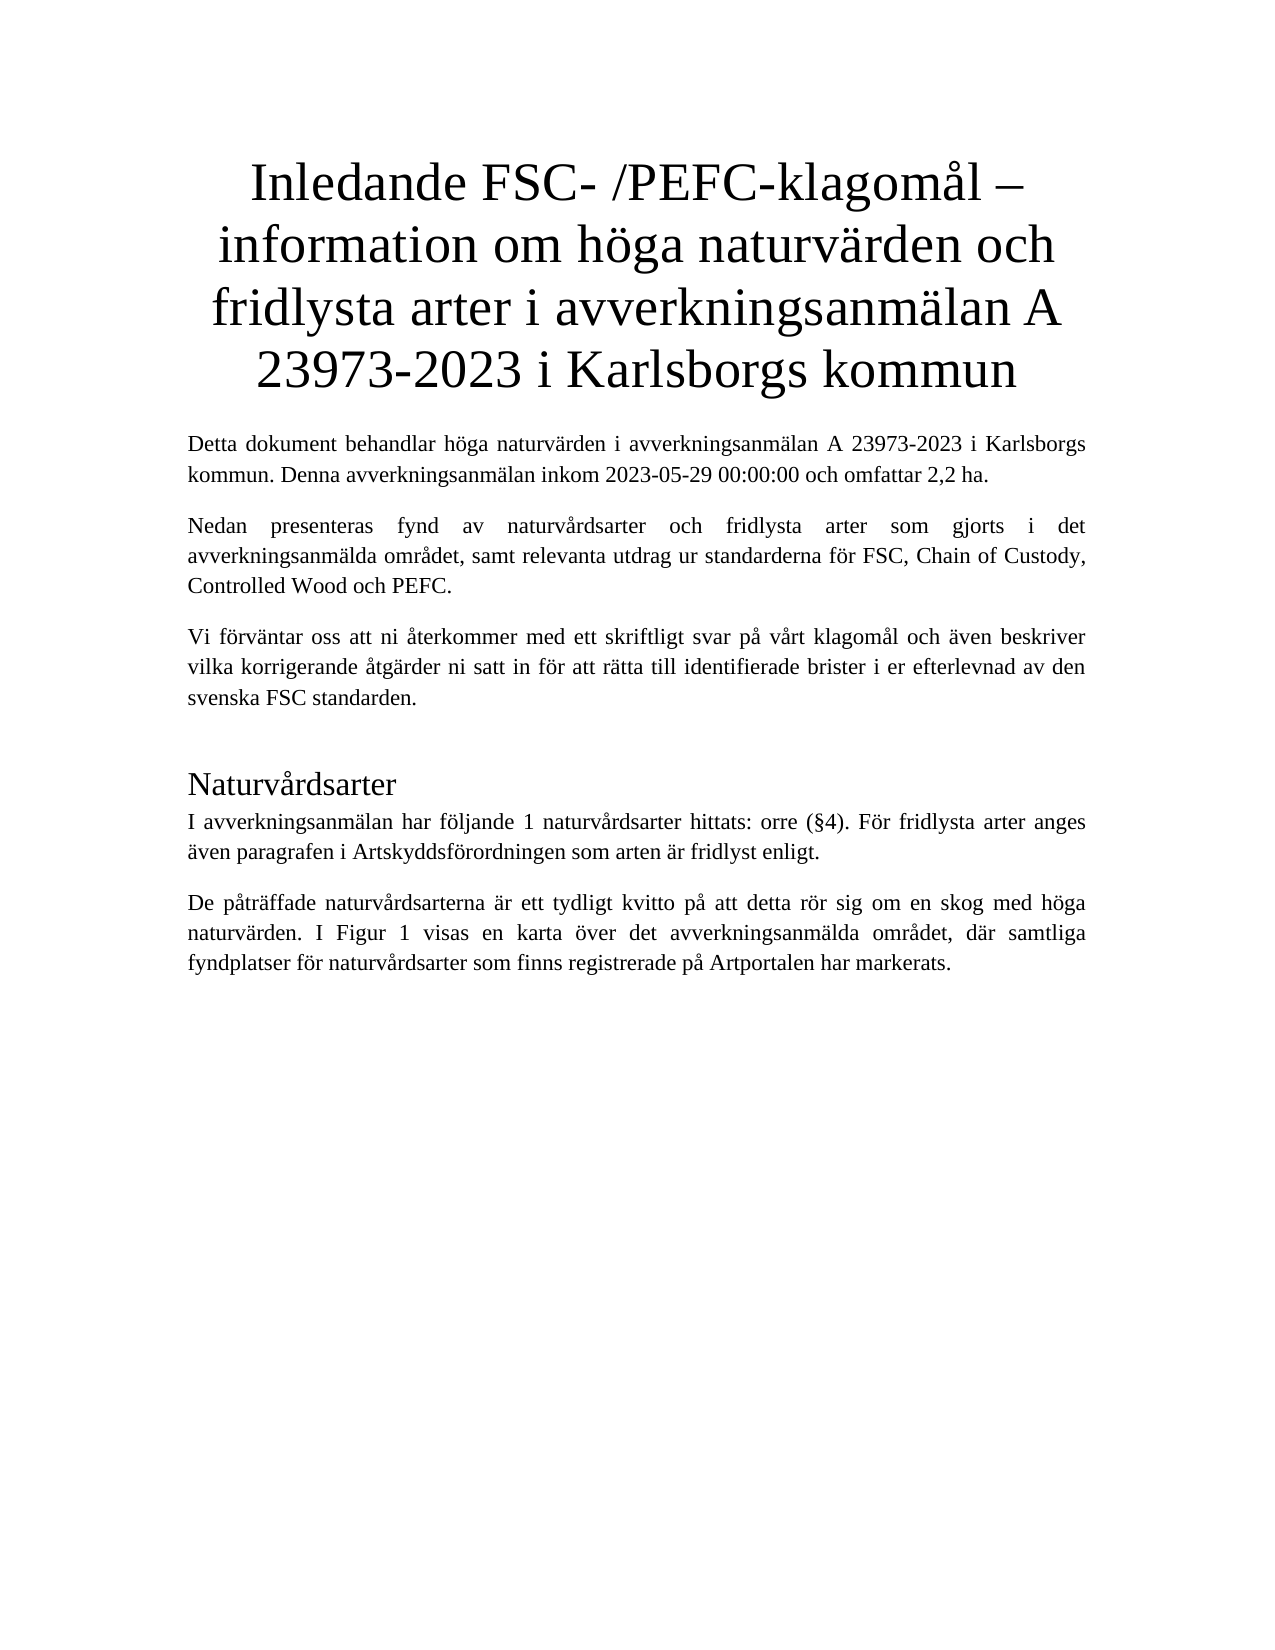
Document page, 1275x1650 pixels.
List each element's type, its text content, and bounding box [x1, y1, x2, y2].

subtitle Naturvårdsarter [187, 764, 1087, 802]
text De påträffade naturvårdsarterna är ett tydligt kvitto på att detta rör sig om en skog med höga naturvärden. I Figur 1 visas en karta över det avverkningsanmälda området, där samtliga fyndplatser för naturvårdsarter som finns registrerade på Artportalen har markerats. [187, 889, 1087, 976]
text I avverkningsanmälan har följande 1 naturvårdsarter hittats: orre (§4). För fridlysta arter anges även paragrafen i Artskyddsförordningen som arten är fridlyst enligt. [187, 808, 1087, 864]
text Nedan presenteras fynd av naturvårdsarter och fridlysta arter som gjorts i det avverkningsanmälda området, samt relevanta utdrag ur standarderna för FSC, Chain of Custody, Controlled Wood och PEFC. [187, 512, 1087, 598]
title Inledande FSC- /PEFC-klagomål – information om höga naturvärden och fridlysta arter i avverkningsanmälan A 23973-2023 i Karlsborgs kommun [187, 150, 1087, 399]
text Vi förväntar oss att ni återkommer med ett skriftligt svar på vårt klagomål och även beskriver vilka korrigerande åtgärder ni satt in för att rätta till identifierade brister i er efterlevnad av den svenska FSC standarden. [187, 623, 1087, 710]
text Detta dokument behandlar höga naturvärden i avverkningsanmälan A 23973-2023 i Karlsborgs kommun. Denna avverkningsanmälan inkom 2023-05-29 00:00:00 och omfattar 2,2 ha. [187, 430, 1087, 487]
